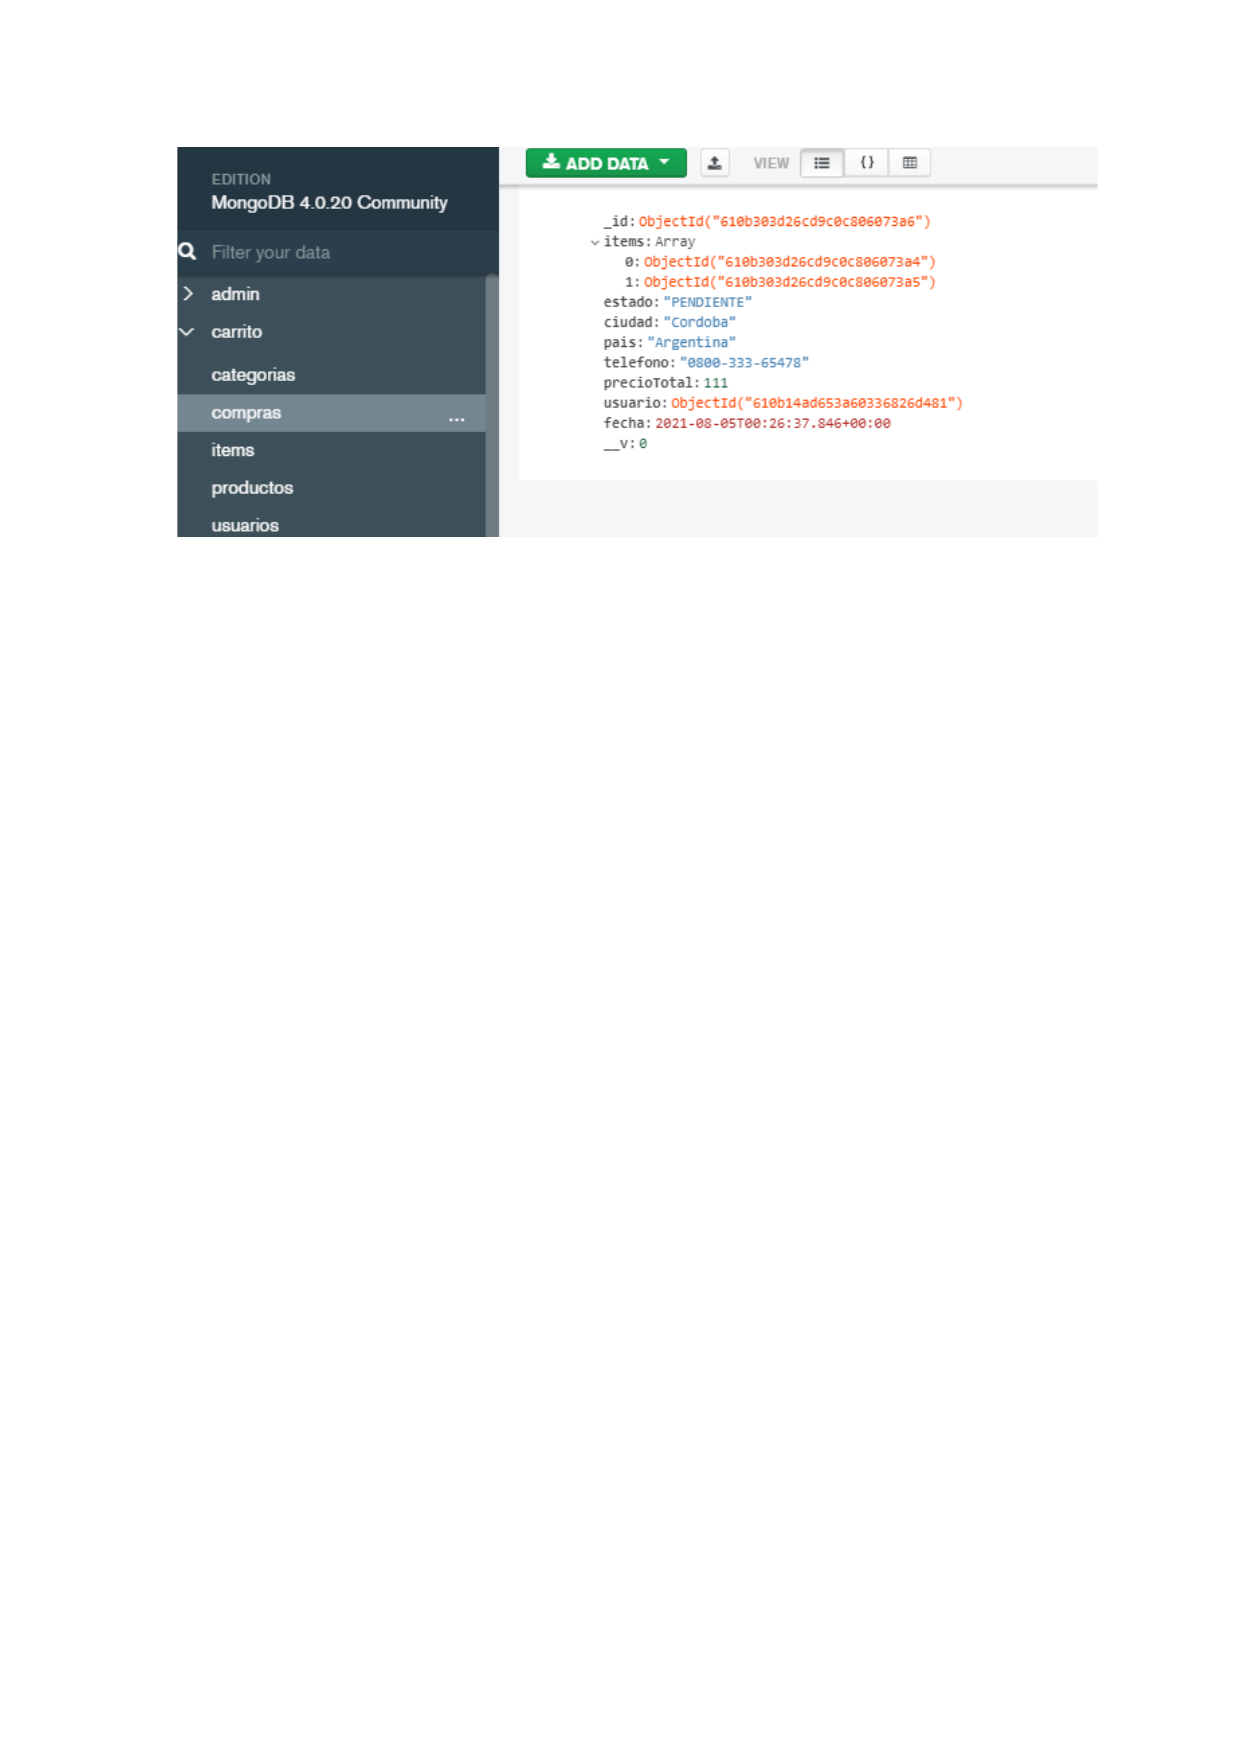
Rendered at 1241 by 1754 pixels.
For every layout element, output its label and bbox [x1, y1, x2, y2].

picture [177, 147, 1098, 537]
